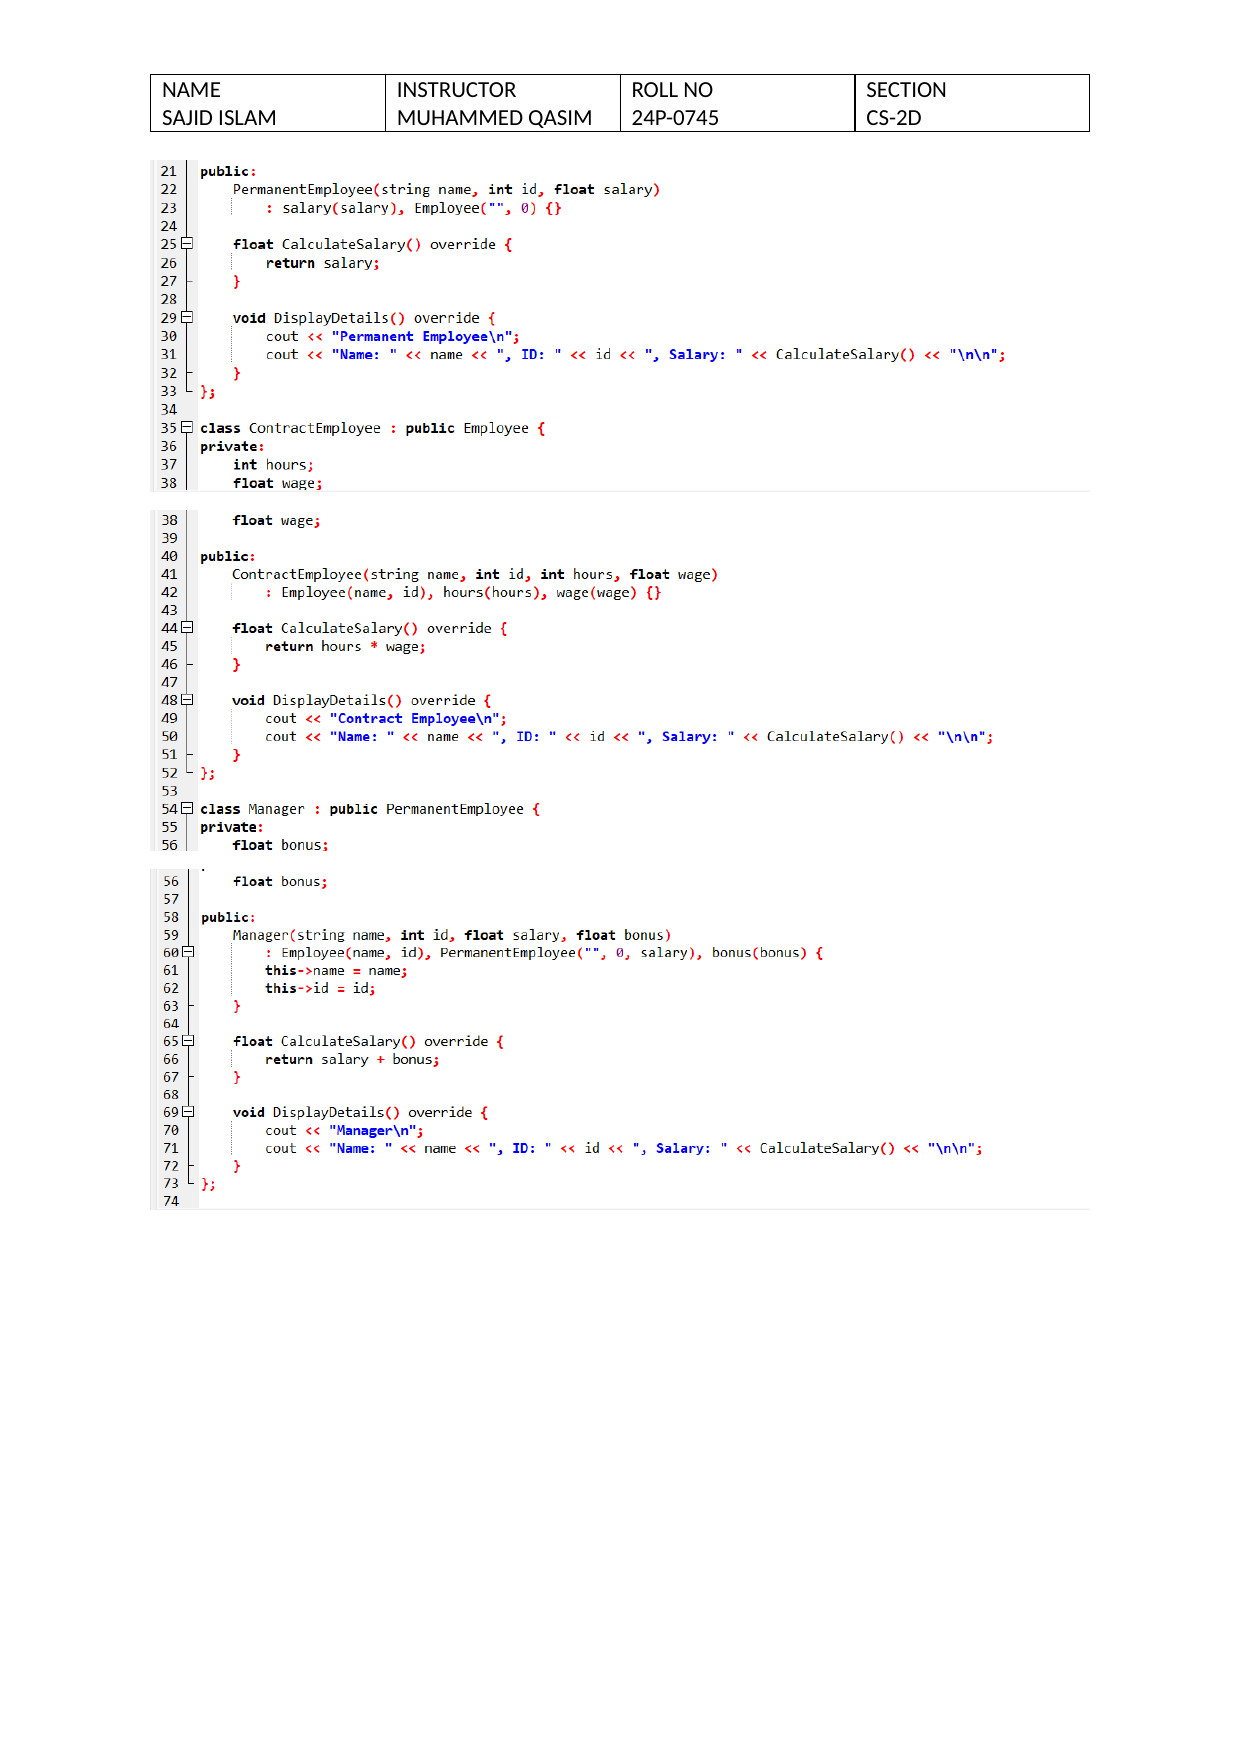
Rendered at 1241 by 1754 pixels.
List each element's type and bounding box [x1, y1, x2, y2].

picture [150, 510, 1091, 851]
picture [150, 869, 1091, 1210]
picture [150, 160, 1091, 492]
